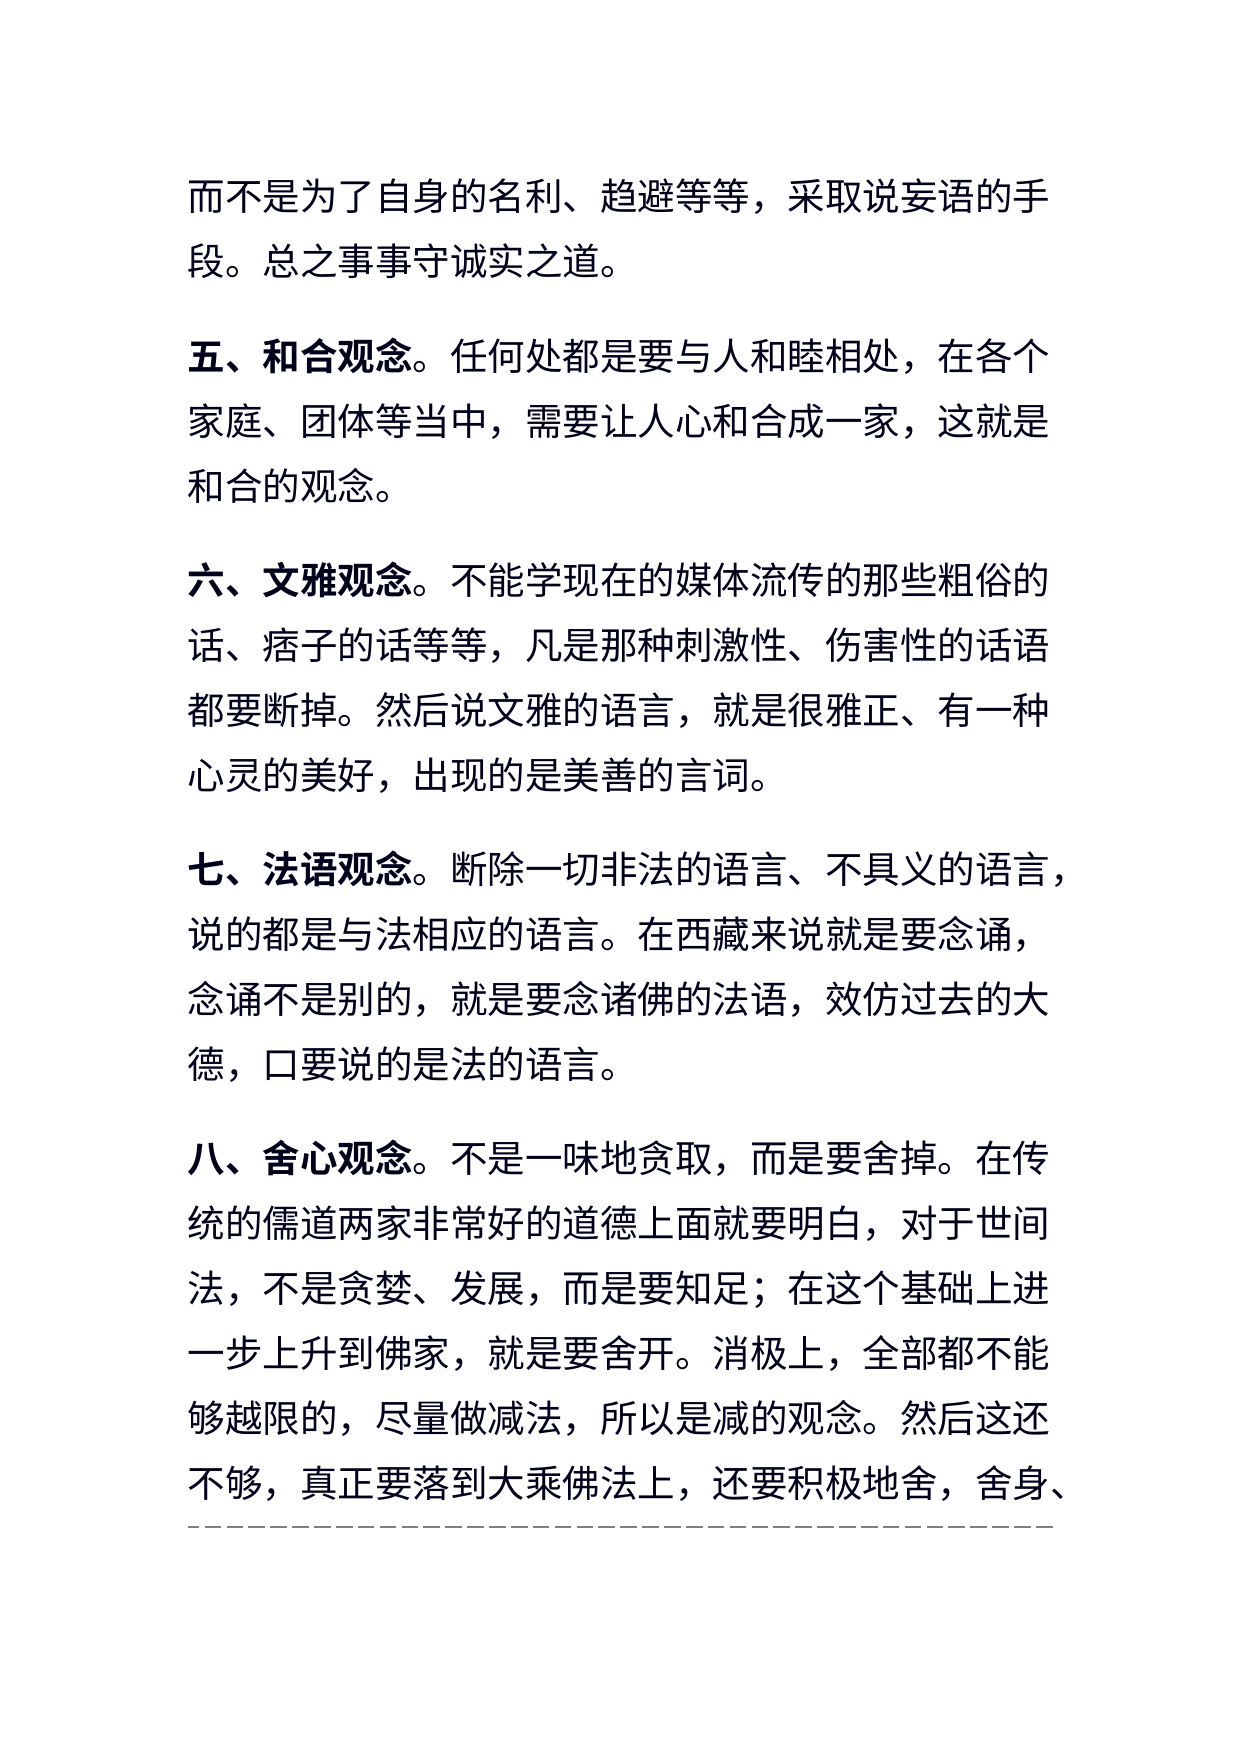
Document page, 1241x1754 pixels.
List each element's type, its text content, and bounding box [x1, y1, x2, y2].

text 七、法语观念。断除一切非法的语言、不具义的语言，说的都是与法相应的语言。在西藏来说就是要念诵，念诵不是别的，就是要念诸佛的法语，效仿过去的大德，口要说的是法的语言。 [187, 834, 1053, 1094]
text 六、文雅观念。不能学现在的媒体流传的那些粗俗的话、痞子的话等等，凡是那种刺激性、伤害性的话语都要断掉。然后说文雅的语言，就是很雅正、有一种心灵的美好，出现的是美善的言词。 [187, 545, 1053, 805]
text 五、和合观念。任何处都是要与人和睦相处，在各个家庭、团体等当中，需要让人心和合成一家，这就是和合的观念。 [187, 321, 1053, 516]
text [187, 1124, 1053, 1528]
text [187, 162, 1053, 292]
